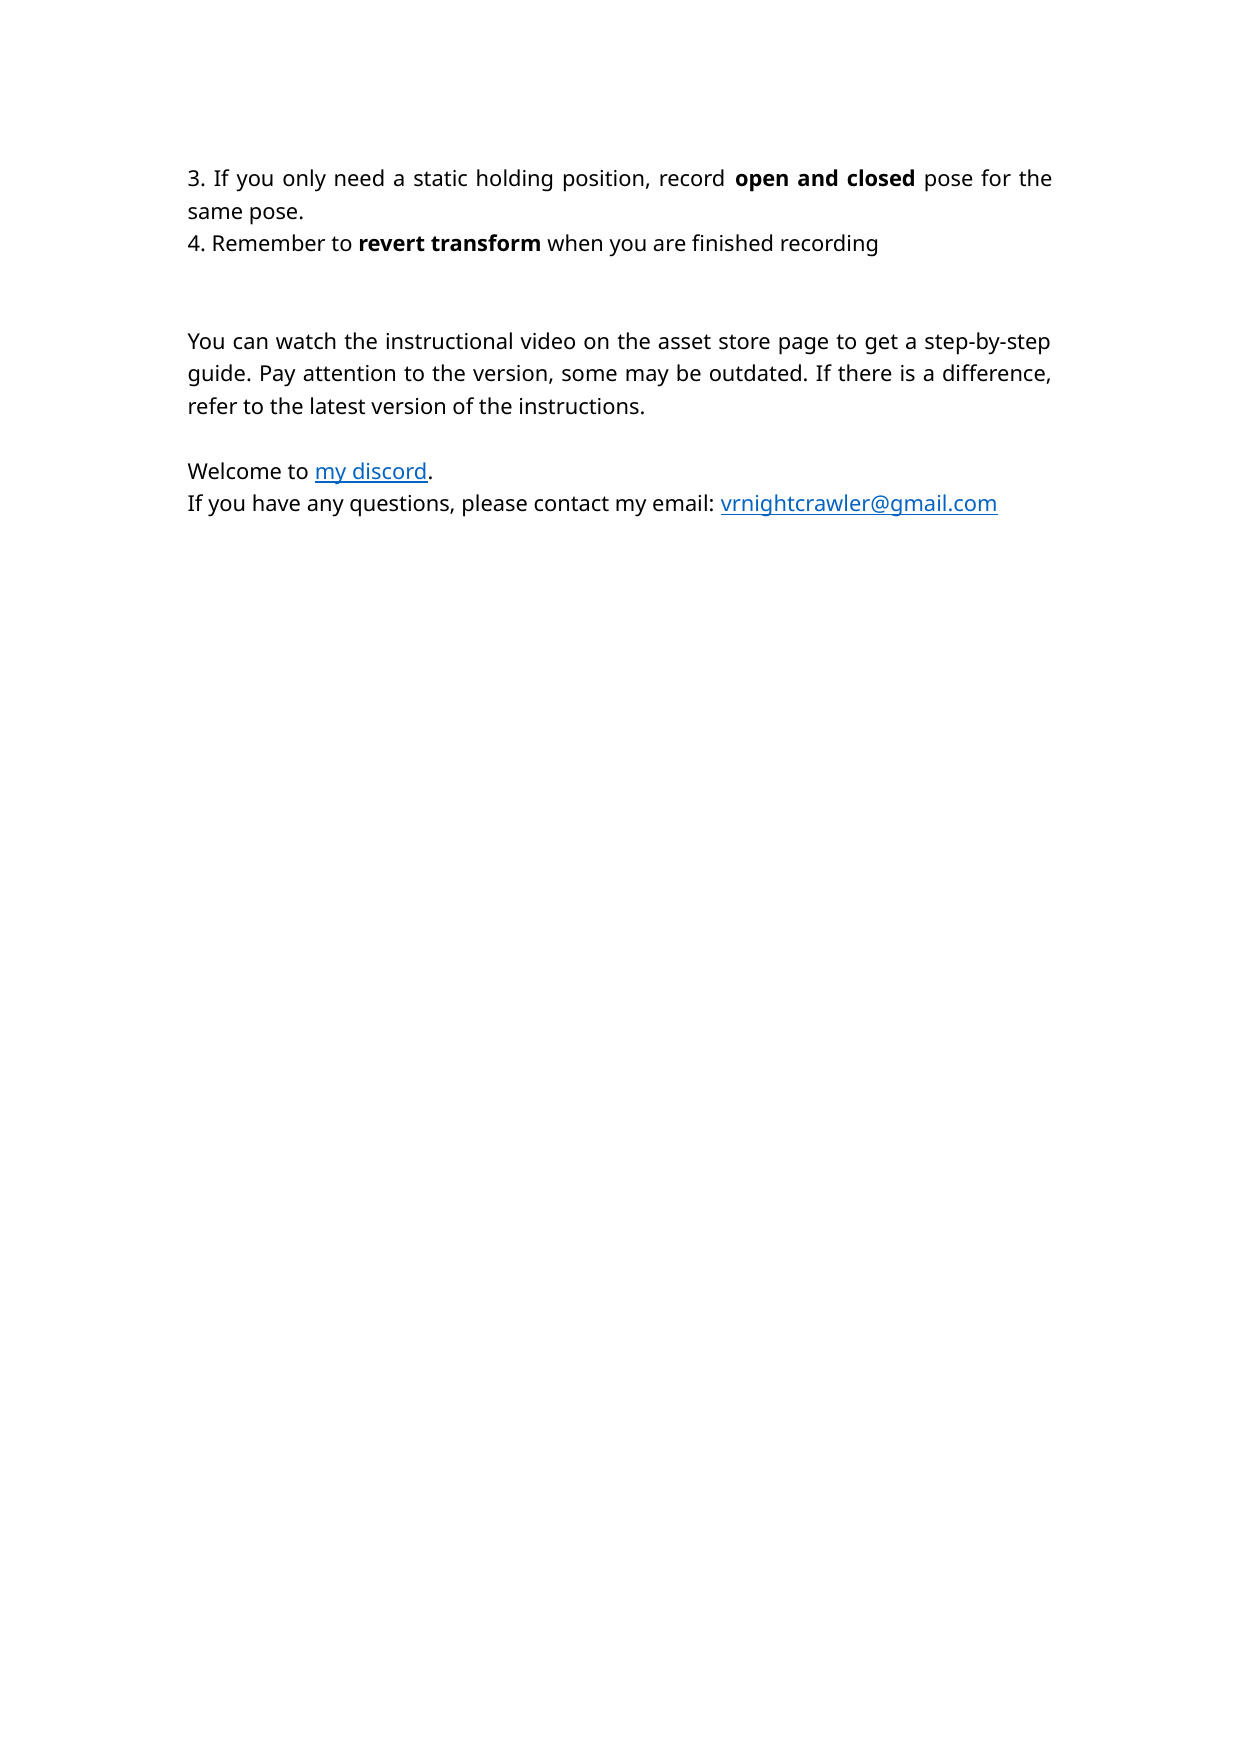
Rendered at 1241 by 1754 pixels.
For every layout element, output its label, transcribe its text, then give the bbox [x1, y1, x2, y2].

text 4. Remember to revert transform when you are finished recording [187, 227, 1053, 259]
text If you have any questions, please contact my email: vrnightcrawler@gmail.com [187, 487, 1053, 519]
text 3. If you only need a static holding position, record open and closed pose for the same pose. [187, 162, 1053, 227]
text You can watch the instructional video on the asset store page to get a step-by-step guide. Pay attention to the version, some may be outdated. If there is a difference, refer to the latest version of the instructions. [187, 324, 1053, 422]
text Welcome to my discord. [187, 454, 1053, 487]
